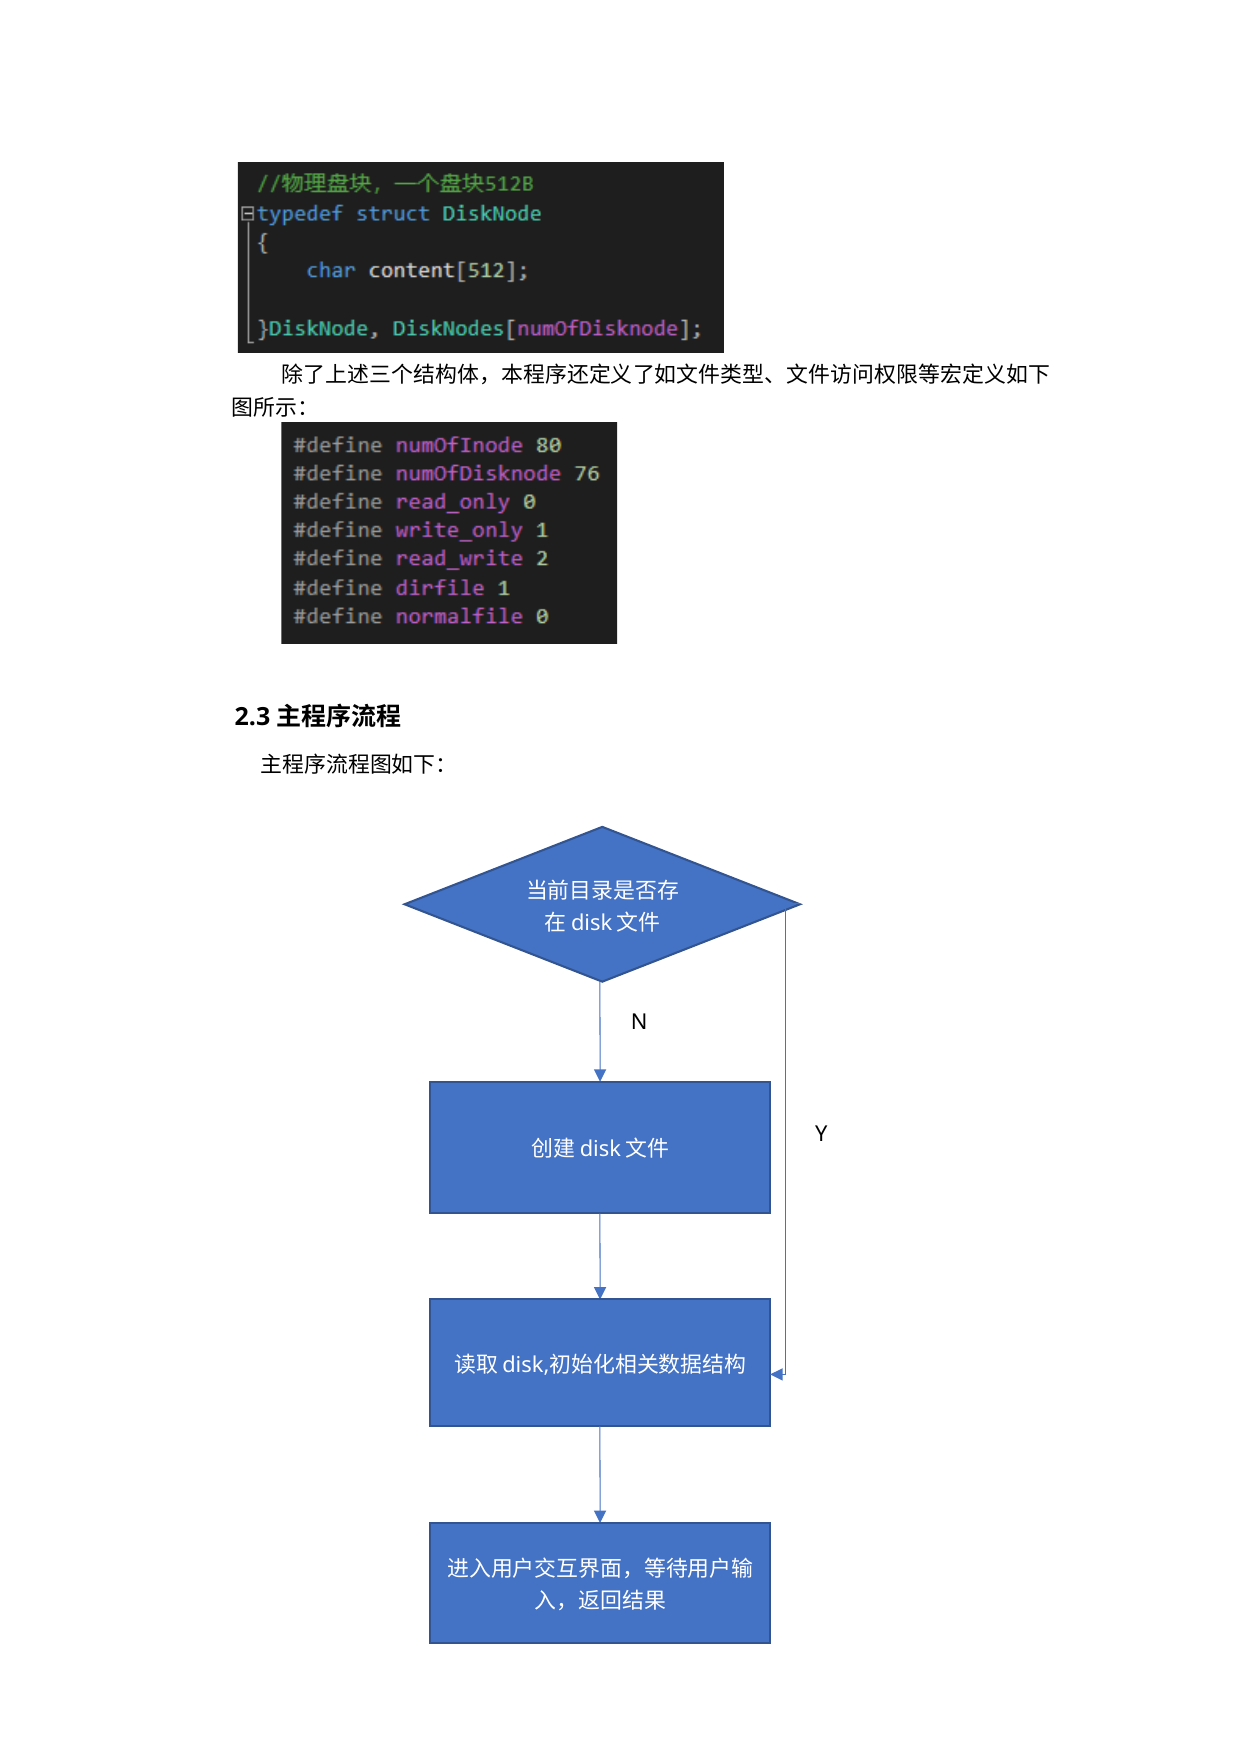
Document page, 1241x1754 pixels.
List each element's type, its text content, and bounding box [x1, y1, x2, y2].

list 除了上述三个结构体，本程序还定义了如文件类型、文件访问权限等宏定义如下图所示： [231, 357, 1053, 422]
picture [237, 162, 724, 353]
text 主程序流程图如下： [187, 747, 1053, 779]
picture [281, 422, 618, 644]
text 2.3 主程序流程 [187, 682, 1053, 747]
